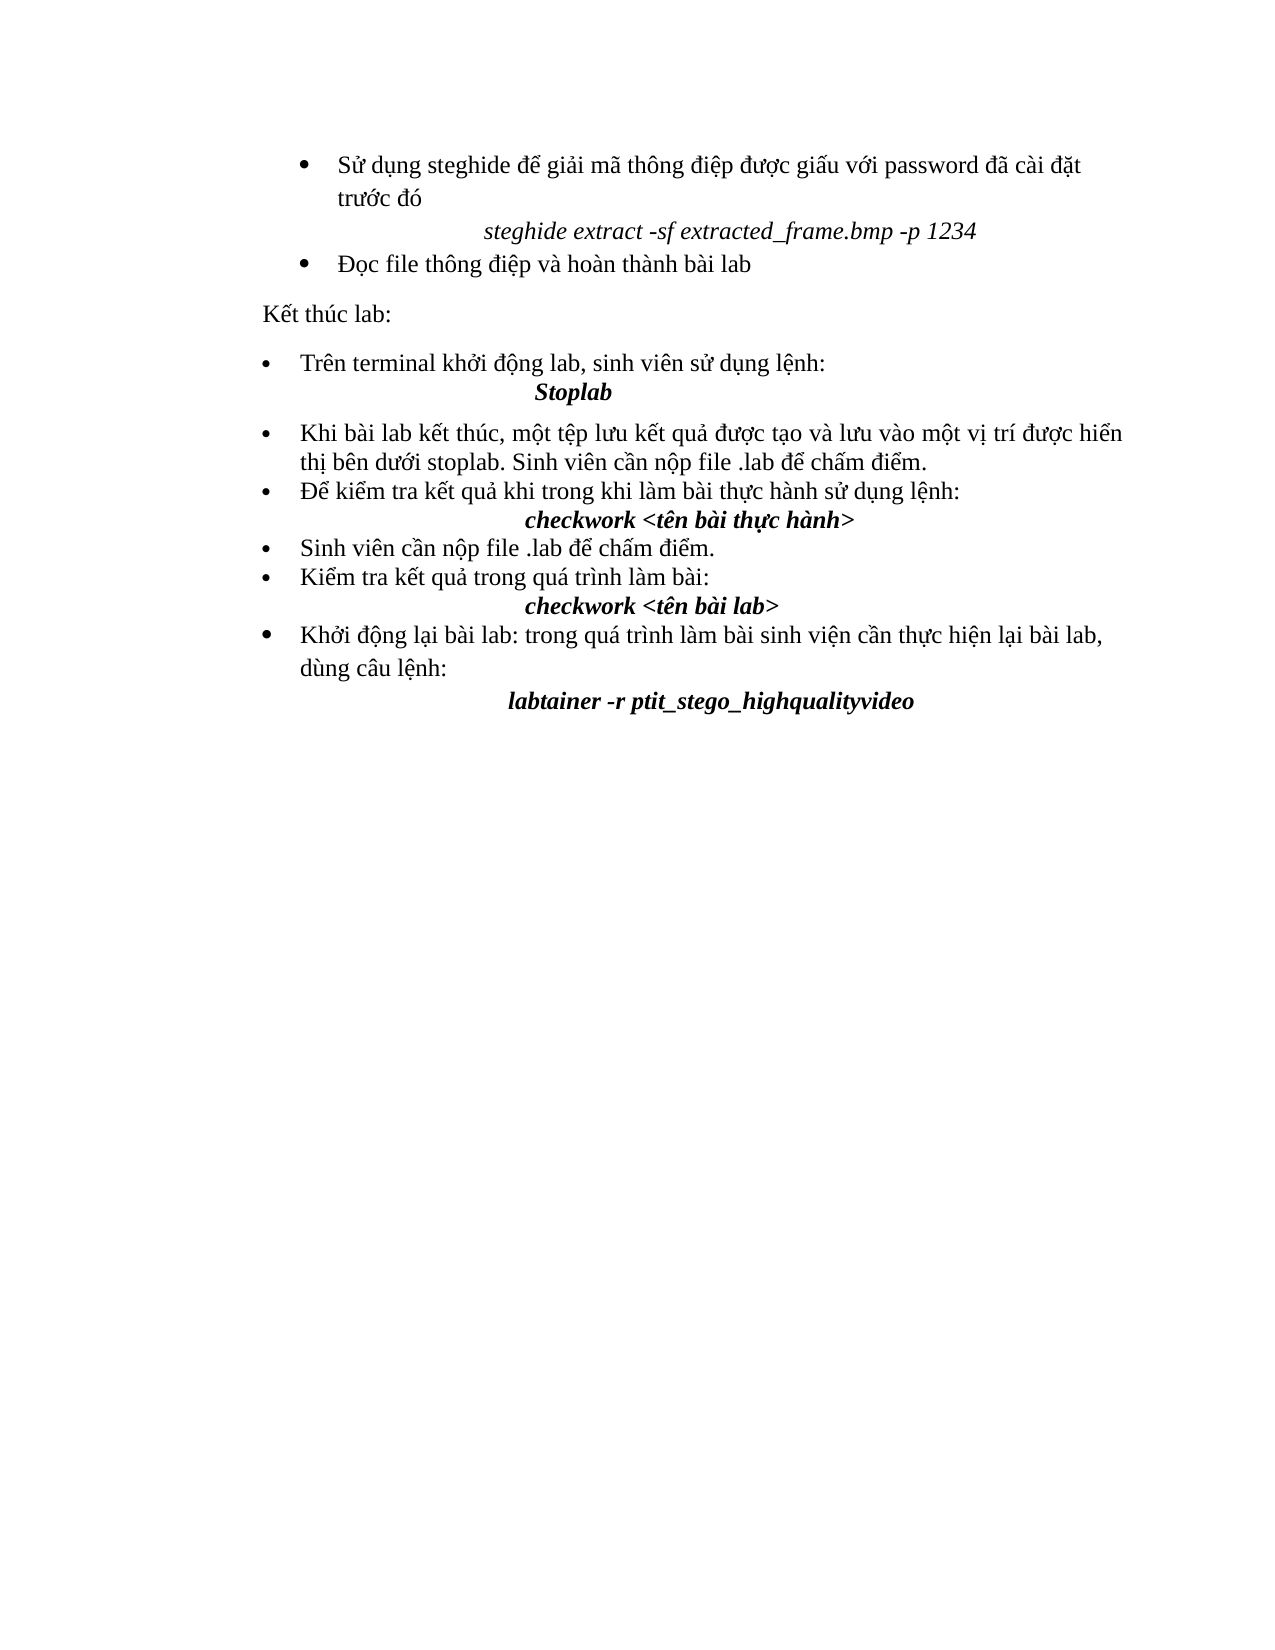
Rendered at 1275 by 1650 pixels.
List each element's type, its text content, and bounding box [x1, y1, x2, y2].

list Sử dụng steghide để giải mã thông điệp được giấu với password đã cài đặt trước đó [300, 150, 1125, 212]
list Trên terminal khởi động lab, sinh viên sử dụng lệnh: [262, 348, 1125, 377]
list steghide extract -sf extracted_frame.bmp -p 1234 [337, 216, 1125, 245]
list Khởi động lại bài lab: trong quá trình làm bài sinh viện cần thực hiện lại bài lab, dùng câu lệnh: [262, 620, 1125, 681]
list Để kiểm tra kết quả khi trong khi làm bài thực hành sử dụng lệnh: [262, 476, 1125, 505]
text Kết thúc lab: [262, 299, 1125, 327]
list Khi bài lab kết thúc, một tệp lưu kết quả được tạo và lưu vào một vị trí được hiển thị bên dưới stoplab. Sinh viên cần nộp file .lab để chấm điểm. [262, 418, 1125, 476]
list Kiểm tra kết quả trong quá trình làm bài: [262, 562, 1125, 591]
list labtainer -r ptit_stego_highqualityvideo [300, 686, 1125, 714]
list Đọc file thông điệp và hoàn thành bài lab [300, 249, 1125, 278]
text checkwork <tên bài thực hành> [450, 505, 1125, 533]
text Stoplab [497, 377, 1125, 406]
text checkwork <tên bài lab> [487, 591, 1125, 620]
list Sinh viên cần nộp file .lab để chấm điểm. [262, 533, 1125, 562]
